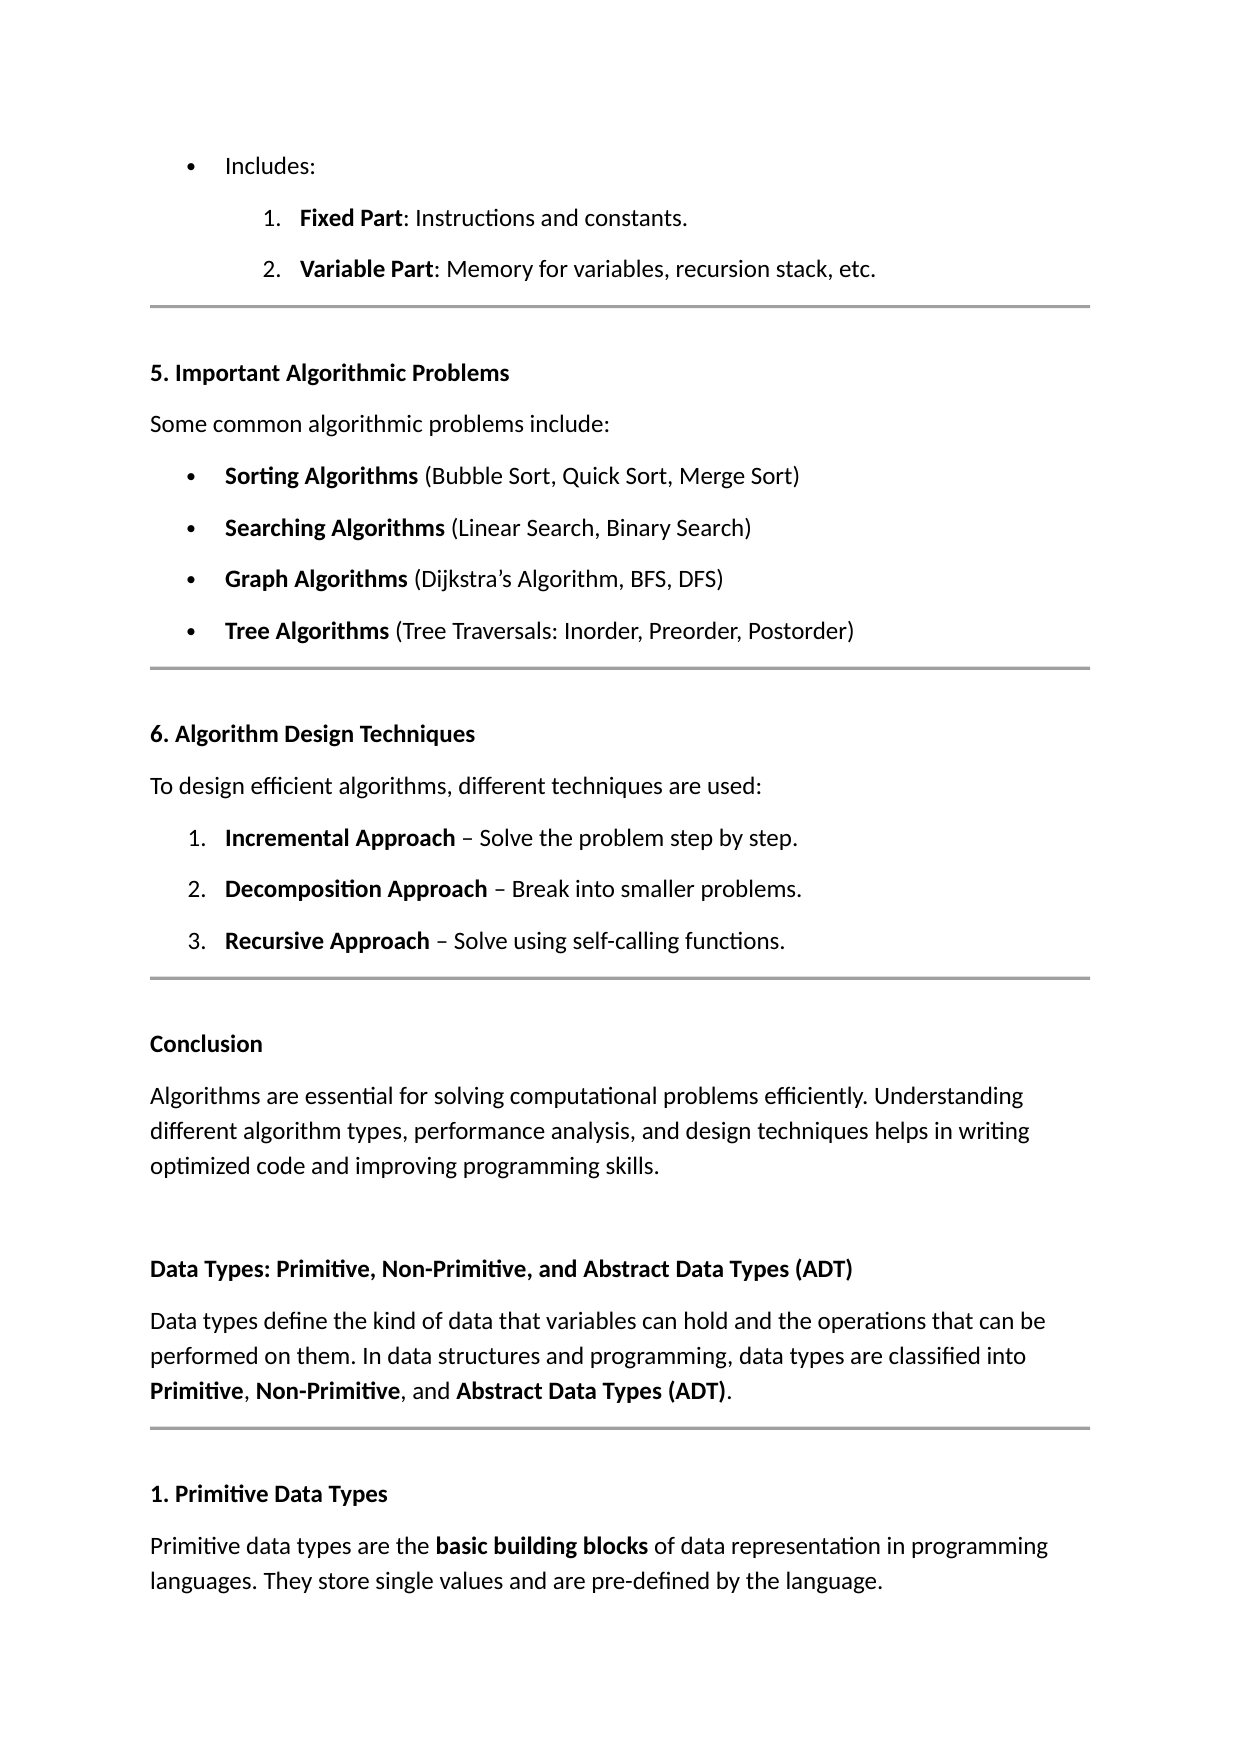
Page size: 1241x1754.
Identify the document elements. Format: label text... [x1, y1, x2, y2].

list Recursive Approach – Solve using self-calling functions. [187, 925, 1090, 956]
text Some common algorithmic problems include: [150, 408, 1090, 439]
text Algorithms are essential for solving computational problems efficiently. Understanding different algorithm types, performance analysis, and design techniques helps in writing optimized code and improving programming skills. [150, 1080, 1090, 1181]
list Graph Algorithms (Dijkstra’s Algorithm, BFS, DFS) [187, 563, 1090, 594]
text To design efficient algorithms, different techniques are used: [150, 770, 1090, 801]
text 5. Important Algorithmic Problems [150, 357, 1090, 387]
list Incremental Approach – Solve the problem step by step. [187, 822, 1090, 852]
text Data types define the kind of data that variables can hold and the operations that can be performed on them. In data structures and programming, data types are classified into Primitive, Non-Primitive, and Abstract Data Types (ADT). [150, 1305, 1090, 1406]
list Variable Part: Memory for variables, recursion stack, etc. [262, 253, 1090, 284]
list Sorting Algorithms (Bubble Sort, Quick Sort, Merge Sort) [187, 460, 1090, 491]
list Decomposition Approach – Break into smaller problems. [187, 873, 1090, 904]
list Includes: [187, 150, 1090, 181]
text 6. Algorithm Design Techniques [150, 718, 1090, 749]
text Primitive data types are the basic building blocks of data representation in programming languages. They store single values and are pre-defined by the language. [150, 1530, 1090, 1596]
list Tree Algorithms (Tree Traversals: Inorder, Preorder, Postorder) [187, 615, 1090, 646]
text Conclusion [150, 1028, 1090, 1059]
list Fixed Part: Instructions and constants. [262, 202, 1090, 232]
list Searching Algorithms (Linear Search, Binary Search) [187, 512, 1090, 542]
text 1. Primitive Data Types [150, 1478, 1090, 1509]
text Data Types: Primitive, Non-Primitive, and Abstract Data Types (ADT) [150, 1253, 1090, 1284]
